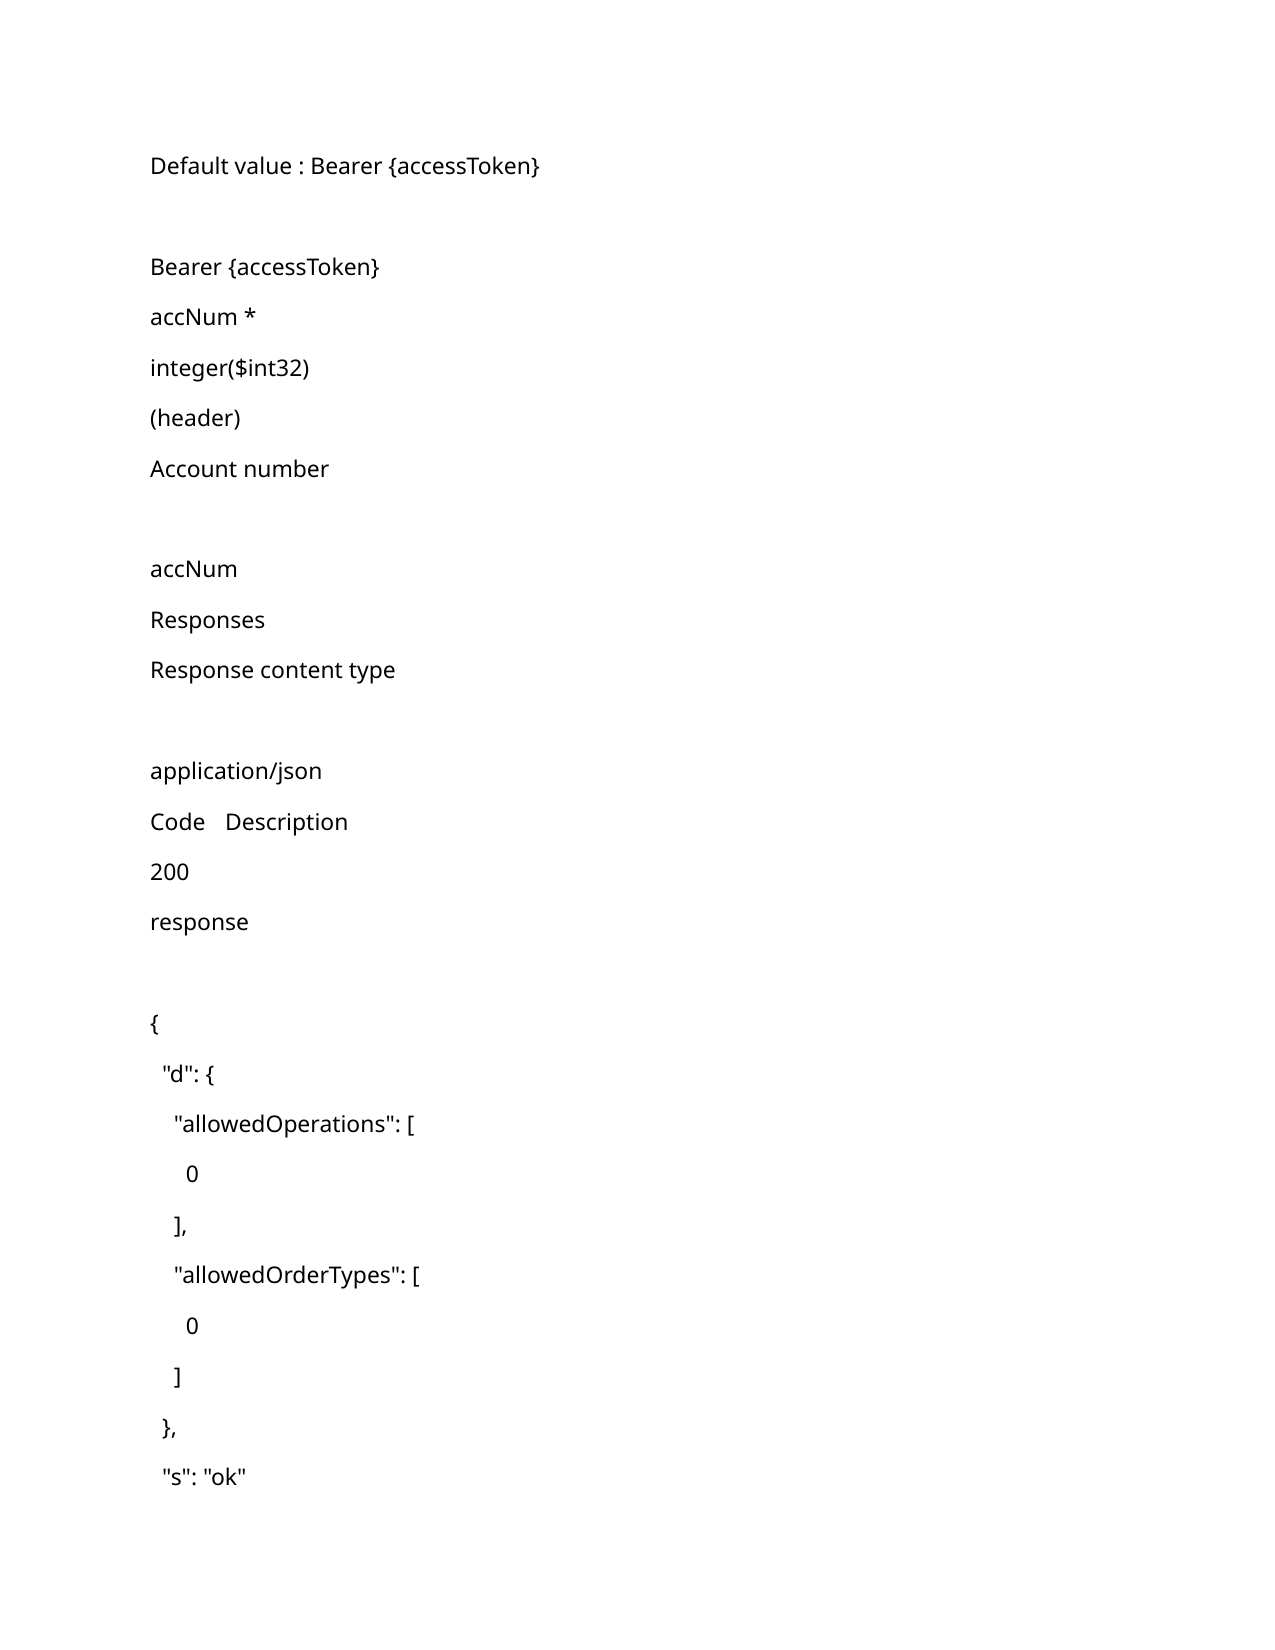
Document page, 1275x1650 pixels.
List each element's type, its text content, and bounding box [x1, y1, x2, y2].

text "allowedOrderTypes": [ [150, 1259, 1125, 1290]
text 200 [150, 856, 1125, 887]
text Account number [150, 452, 1125, 484]
text { [150, 1007, 1125, 1038]
text Bearer {accessToken} [150, 251, 1125, 282]
text Default value : Bearer {accessToken} [150, 150, 1125, 181]
text "d": { [150, 1057, 1125, 1089]
text "allowedOperations": [ [150, 1108, 1125, 1139]
text ], [150, 1209, 1125, 1240]
text accNum [150, 553, 1125, 584]
text response [150, 906, 1125, 937]
text 0 [150, 1309, 1125, 1341]
text accNum * [150, 301, 1125, 332]
text 0 [150, 1158, 1125, 1189]
text (header) [150, 402, 1125, 433]
text integer($int32) [150, 352, 1125, 383]
text Response content type [150, 654, 1125, 685]
text Responses [150, 604, 1125, 635]
text "s": "ok" [150, 1461, 1125, 1492]
text }, [150, 1410, 1125, 1442]
text ] [150, 1360, 1125, 1391]
text Code Description [150, 805, 1125, 837]
text application/json [150, 755, 1125, 786]
